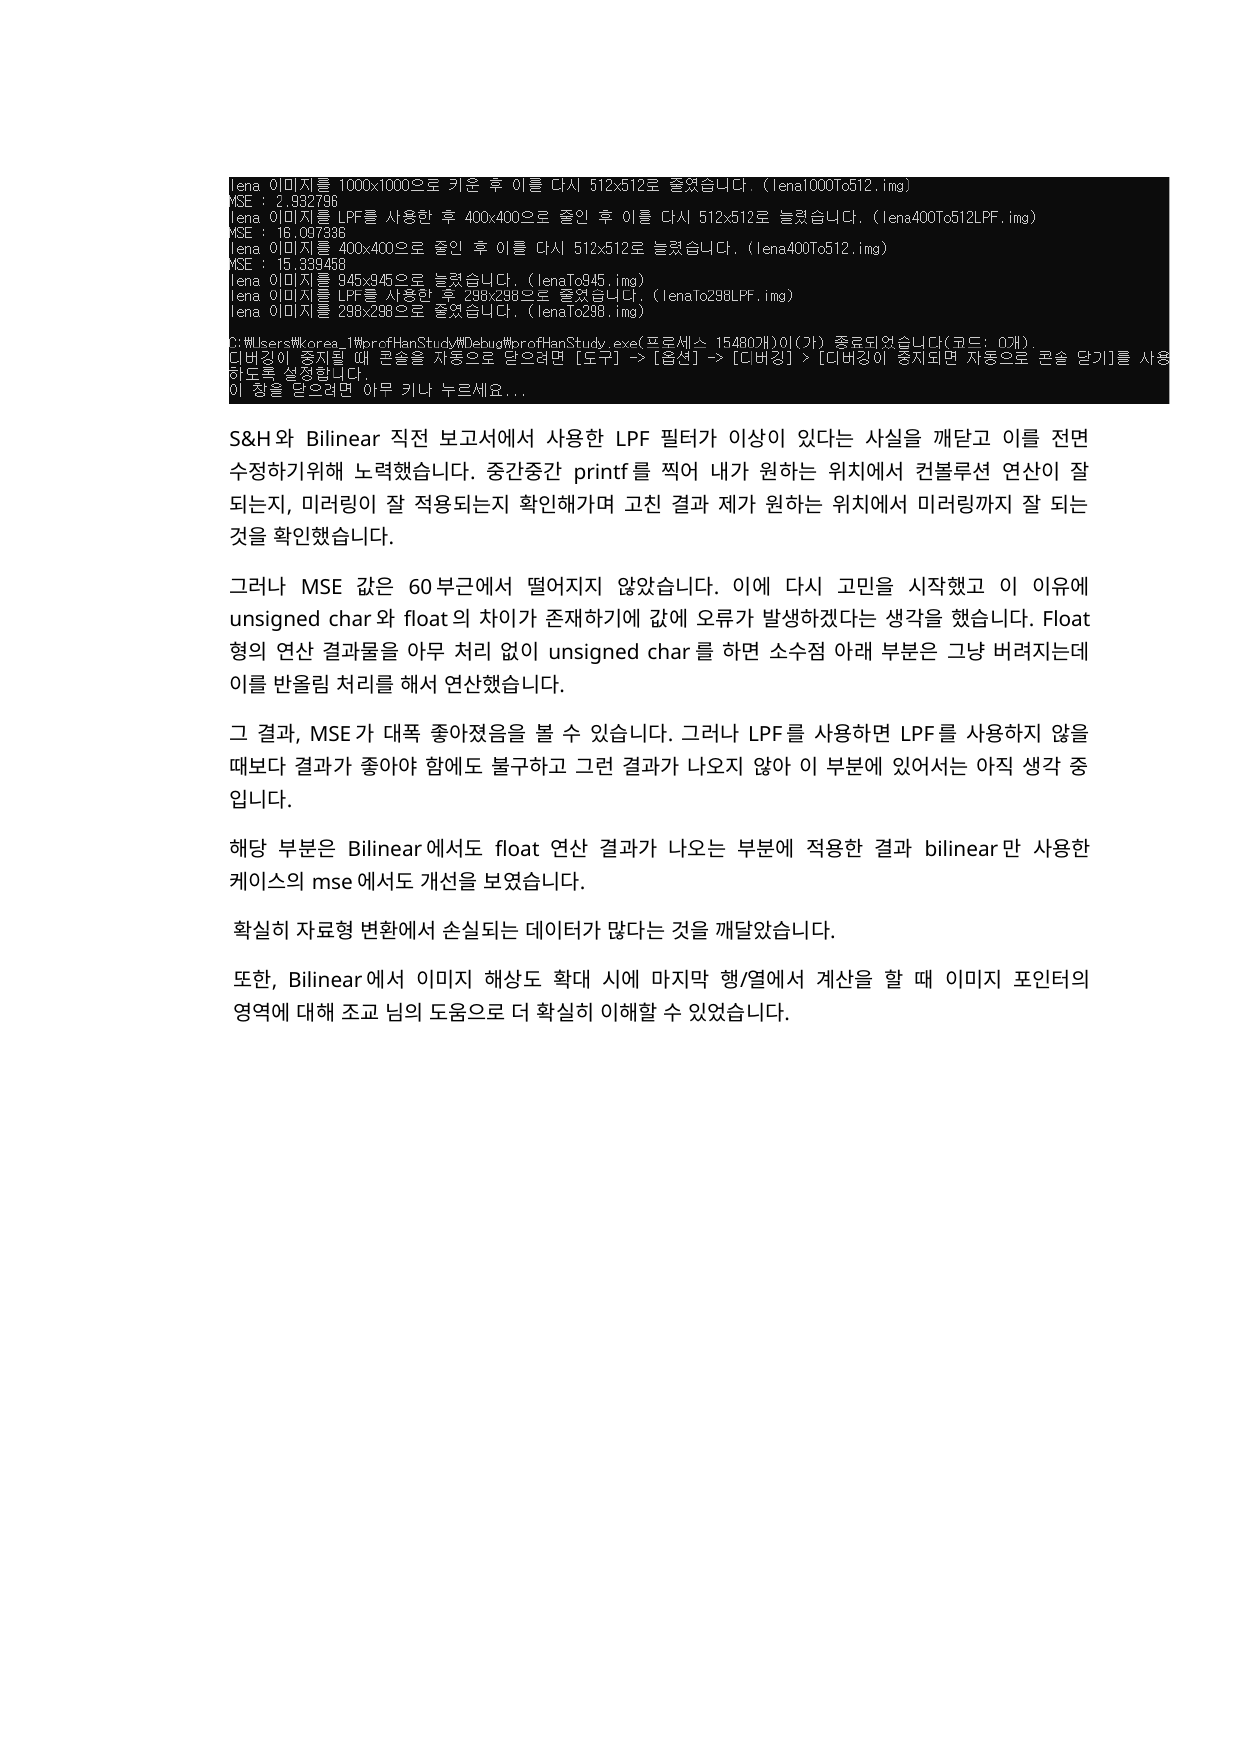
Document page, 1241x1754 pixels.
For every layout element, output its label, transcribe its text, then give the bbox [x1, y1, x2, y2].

picture [229, 177, 1170, 404]
list 해당 부분은 Bilinear에서도 float 연산 결과가 나오는 부분에 적용한 결과 bilinear만 사용한 케이스의 mse에서도 개선을 보였습니다. [229, 832, 1090, 895]
text 또한, Bilinear에서 이미지 해상도 확대 시에 마지막 행/열에서 계산을 할 때 이미지 포인터의 영역에 대해 조교 님의 도움으로 더 확실히 이해할 수 있었습니다. [233, 964, 1090, 1027]
list 그러나 MSE 값은 60부근에서 떨어지지 않았습니다. 이에 다시 고민을 시작했고 이 이유에 unsigned char와 float의 차이가 존재하기에 값에 오류가 발생하겠다는 생각을 했습니다. Float 형의 연산 결과물을 아무 처리 없이 unsigned char를 하면 소수점 아래 부분은 그냥 버려지는데 이를 반올림 처리를 해서 연산했습니다. [229, 570, 1090, 698]
list S&H와 Bilinear 직전 보고서에서 사용한 LPF 필터가 이상이 있다는 사실을 깨닫고 이를 전면 수정하기위해 노력했습니다. 중간중간 printf를 찍어 내가 원하는 위치에서 컨볼루션 연산이 잘 되는지, 미러링이 잘 적용되는지 확인해가며 고친 결과 제가 원하는 위치에서 미러링까지 잘 되는 것을 확인했습니다. [229, 422, 1090, 551]
list 그 결과, MSE가 대폭 좋아졌음을 볼 수 있습니다. 그러나 LPF를 사용하면 LPF를 사용하지 않을 때보다 결과가 좋아야 함에도 불구하고 그런 결과가 나오지 않아 이 부분에 있어서는 아직 생각 중 입니다. [229, 717, 1090, 813]
text 확실히 자료형 변환에서 손실되는 데이터가 많다는 것을 깨달았습니다. [150, 914, 1090, 944]
